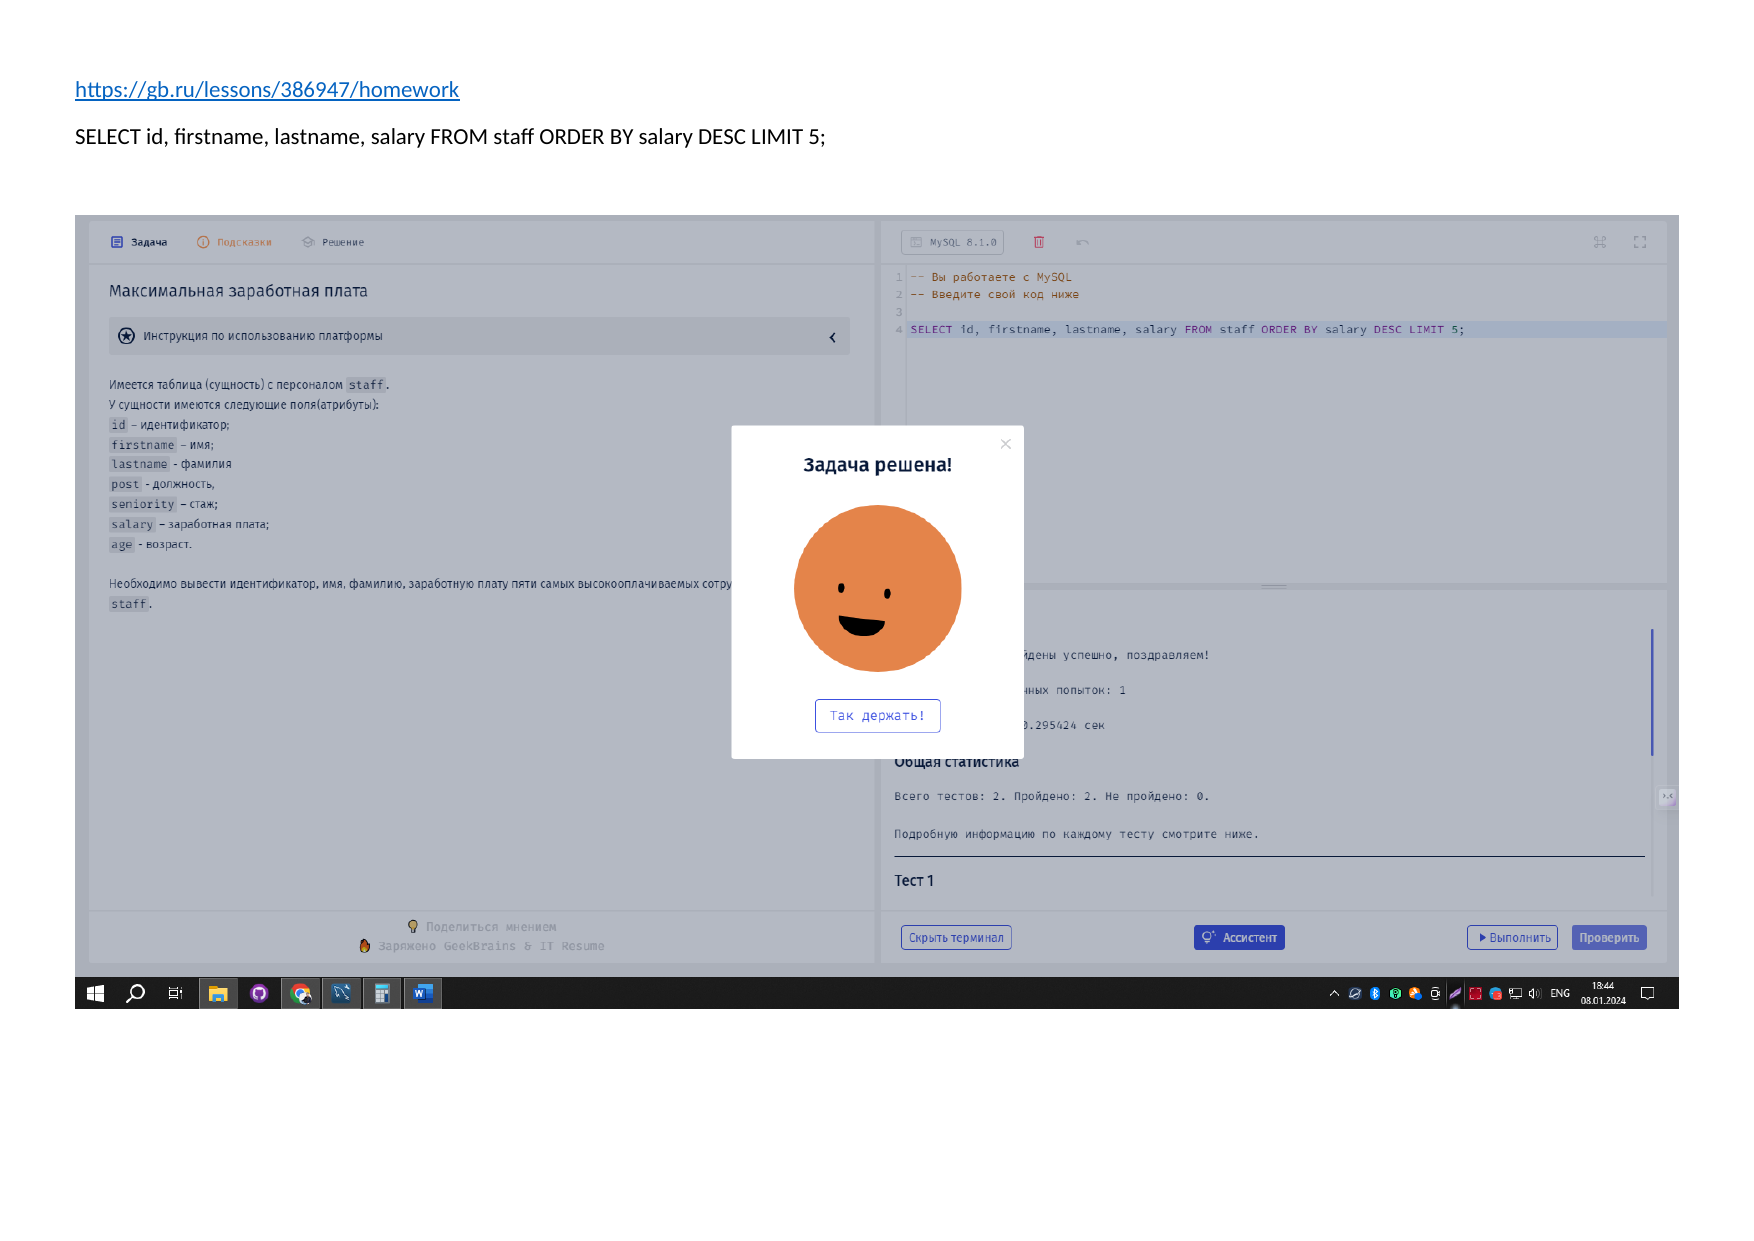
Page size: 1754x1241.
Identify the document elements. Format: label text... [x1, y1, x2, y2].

text SELECT id, firstname, lastname, salary FROM staff ORDER BY salary DESC LIMIT 5; [75, 122, 1679, 150]
picture [75, 215, 1679, 1009]
text https://gb.ru/lessons/386947/homework [75, 75, 1679, 103]
